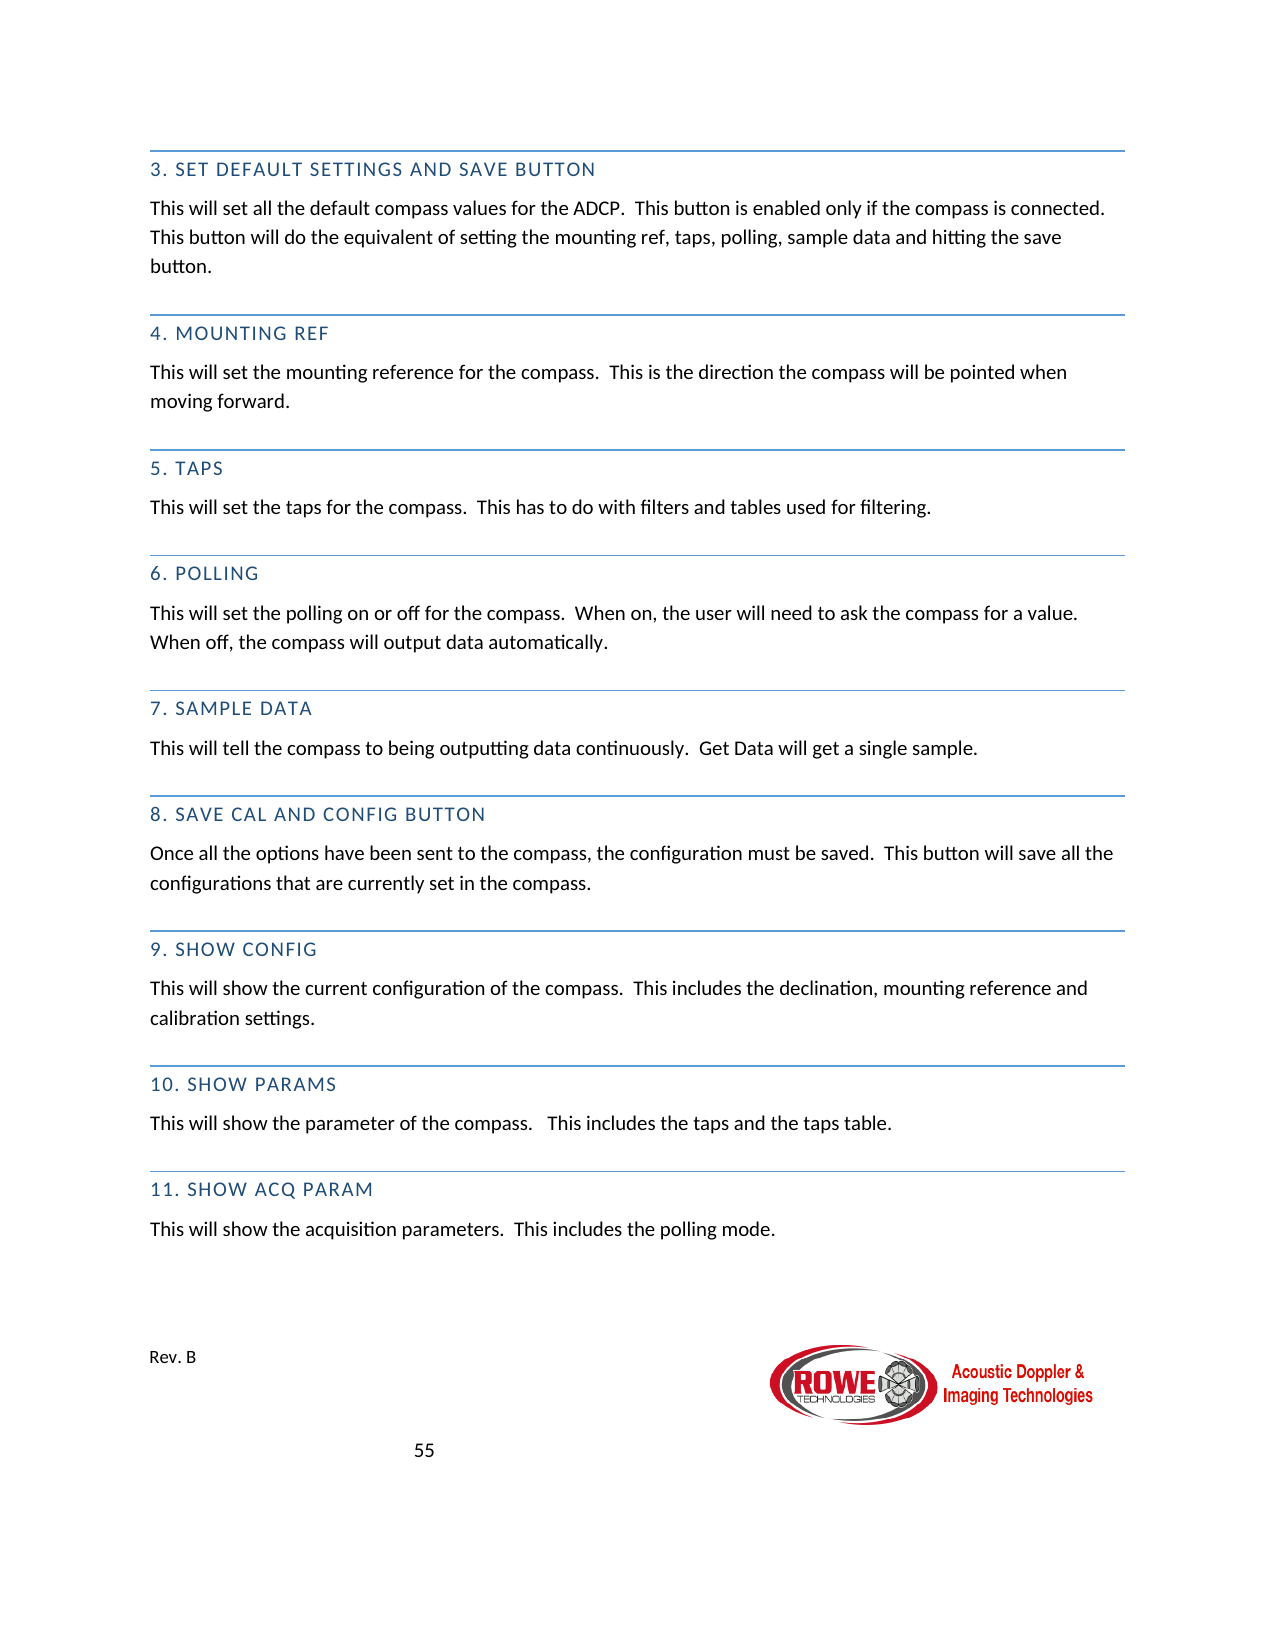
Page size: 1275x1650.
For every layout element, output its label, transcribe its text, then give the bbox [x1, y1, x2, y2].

text Once all the options have been sent to the compass, the configuration must be saved. This button will save all the configurations that are currently set in the compass. [150, 841, 1125, 895]
picture [769, 1344, 1141, 1433]
subtitle 6. Polling [150, 556, 1125, 586]
text This will show the acquisition parameters. This includes the polling mode. [150, 1216, 1125, 1242]
subtitle 5. Taps [150, 451, 1125, 480]
text This will set the mounting reference for the compass. This is the direction the compass will be pointed when moving forward. [150, 359, 1125, 414]
subtitle 8. Save Cal And Config Button [150, 797, 1125, 826]
text This will show the current configuration of the compass. This includes the declination, mounting reference and calibration settings. [150, 976, 1125, 1030]
subtitle 10. Show Params [150, 1067, 1125, 1096]
subtitle 11. Show Acq Param [150, 1172, 1125, 1202]
text This will set the polling on or off for the compass. When on, the user will need to ask the compass for a value. When off, the compass will output data automatically. [150, 600, 1125, 654]
text This will set the taps for the compass. This has to do with filters and tables used for filtering. [150, 494, 1125, 520]
subtitle 9. Show Config [150, 932, 1125, 961]
subtitle 7. Sample Data [150, 691, 1125, 721]
subtitle 3. Set Default Settings And Save Button [150, 152, 1125, 181]
text This will tell the compass to being outputting data continuously. Get Data will get a single sample. [150, 735, 1125, 760]
subtitle 4. Mounting Ref [150, 316, 1125, 345]
text This will set all the default compass values for the ADCP. This button is enabled only if the compass is connected. This button will do the equivalent of setting the mounting ref, taps, polling, sample data and hitting the save button. [150, 195, 1125, 279]
text This will show the parameter of the compass. This includes the taps and the taps table. [150, 1110, 1125, 1136]
